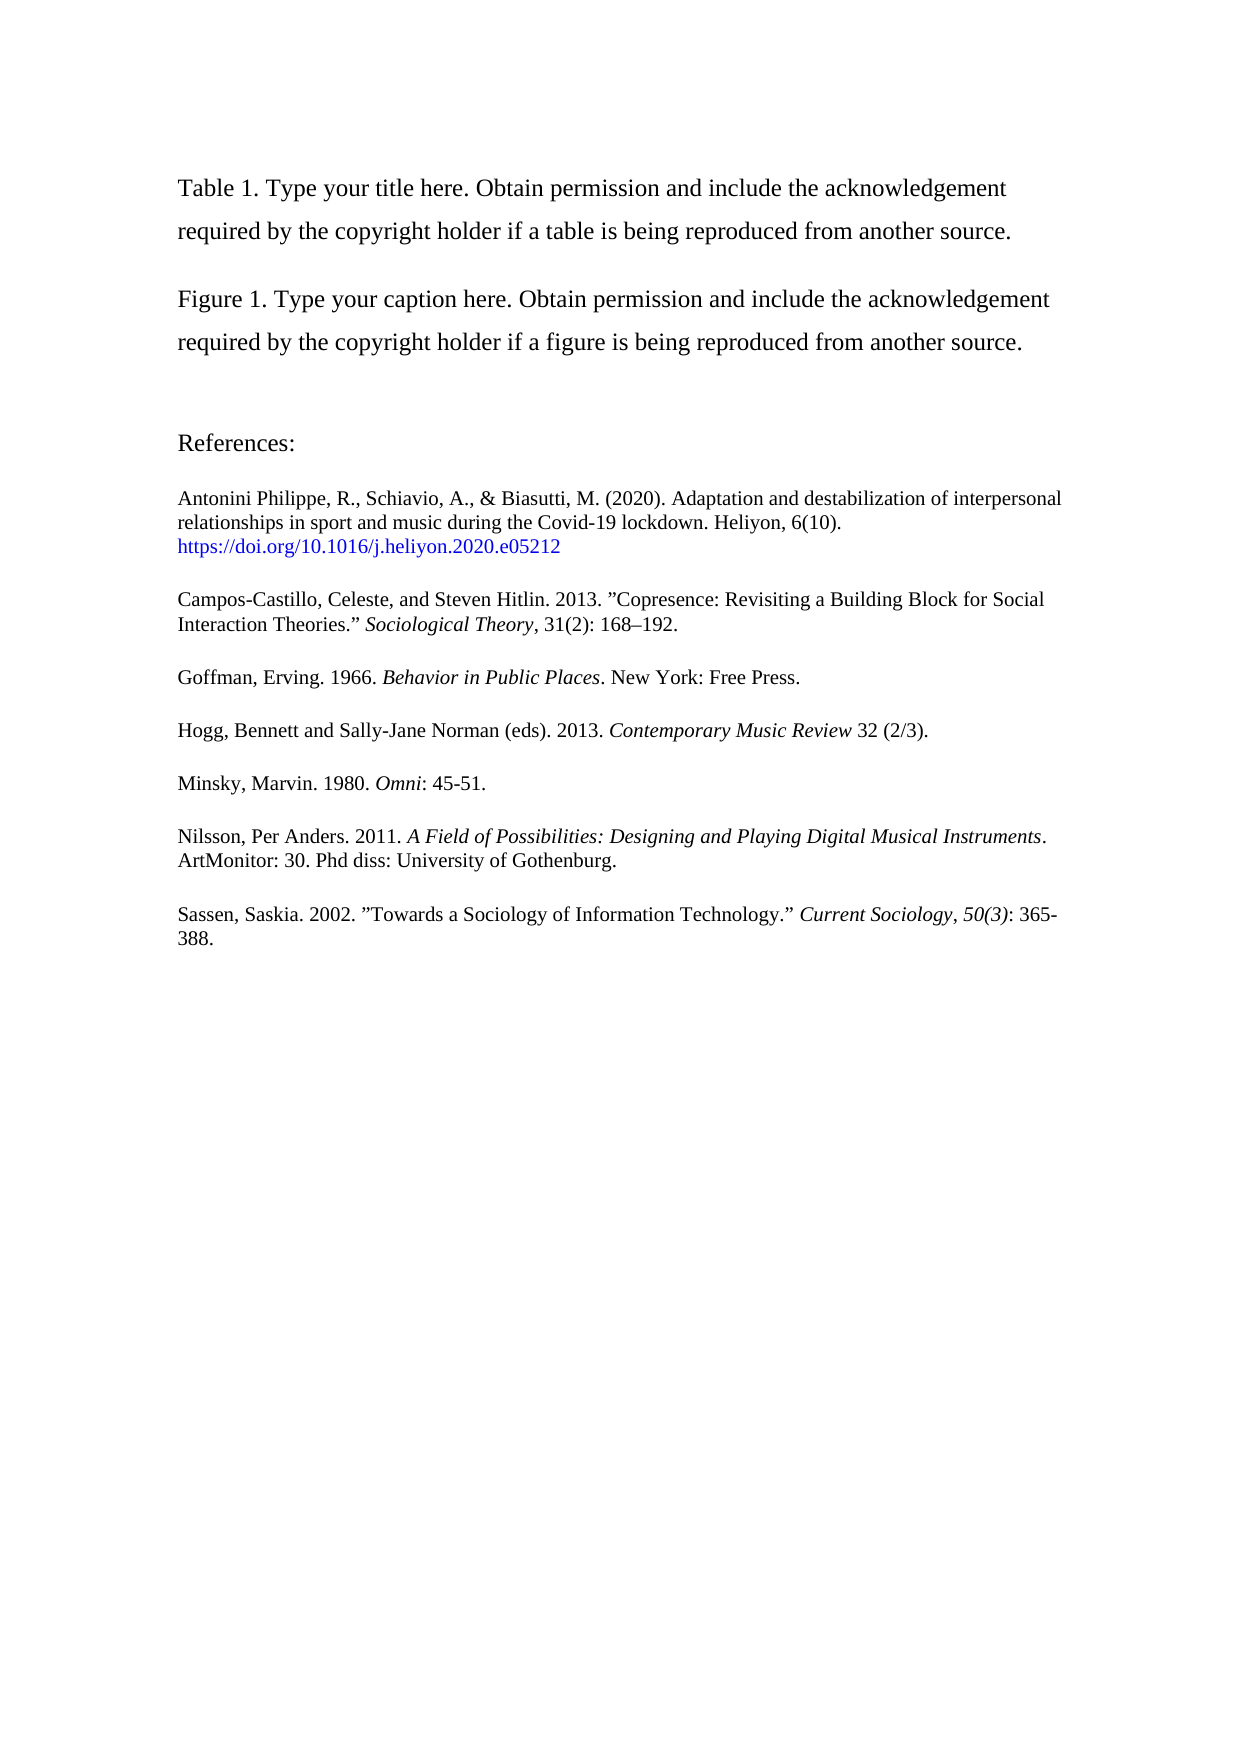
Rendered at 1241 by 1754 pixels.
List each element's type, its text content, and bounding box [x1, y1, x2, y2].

title Table 1. Type your title here. Obtain permission and include the acknowledgement required by the copyright holder if a table is being reproduced from another source. [177, 173, 1063, 244]
text Antonini Philippe, R., Schiavio, A., & Biasutti, M. (2020). Adaptation and destabilization of interpersonal relationships in sport and music during the Covid-19 lockdown. Heliyon, 6(10). https://doi.org/10.1016/j.heliyon.2020.e05212 [177, 486, 1063, 558]
text Goffman, Erving. 1966. Behavior in Public Places. New York: Free Press. [177, 665, 1063, 689]
text Hogg, Bennett and Sally-Jane Norman (eds). 2013. Contemporary Music Review 32 (2/3). [177, 718, 1063, 742]
text Nilsson, Per Anders. 2011. A Field of Possibilities: Designing and Playing Digital Musical Instruments. ArtMonitor: 30. Phd diss: University of Gothenburg. [177, 824, 1063, 872]
text References: [177, 428, 1063, 457]
text Sassen, Saskia. 2002. ”Towards a Sociology of Information Technology.” Current Sociology, 50(3): 365-388. [177, 902, 1063, 950]
text Campos-Castillo, Celeste, and Steven Hitlin. 2013. ”Copresence: Revisiting a Building Block for Social Interaction Theories.” Sociological Theory, 31(2): 168–192. [177, 587, 1063, 636]
text Figure 1. Type your caption here. Obtain permission and include the acknowledgement required by the copyright holder if a figure is being reproduced from another source. [177, 284, 1063, 356]
text Minsky, Marvin. 1980. Omni: 45-51. [177, 771, 1063, 795]
